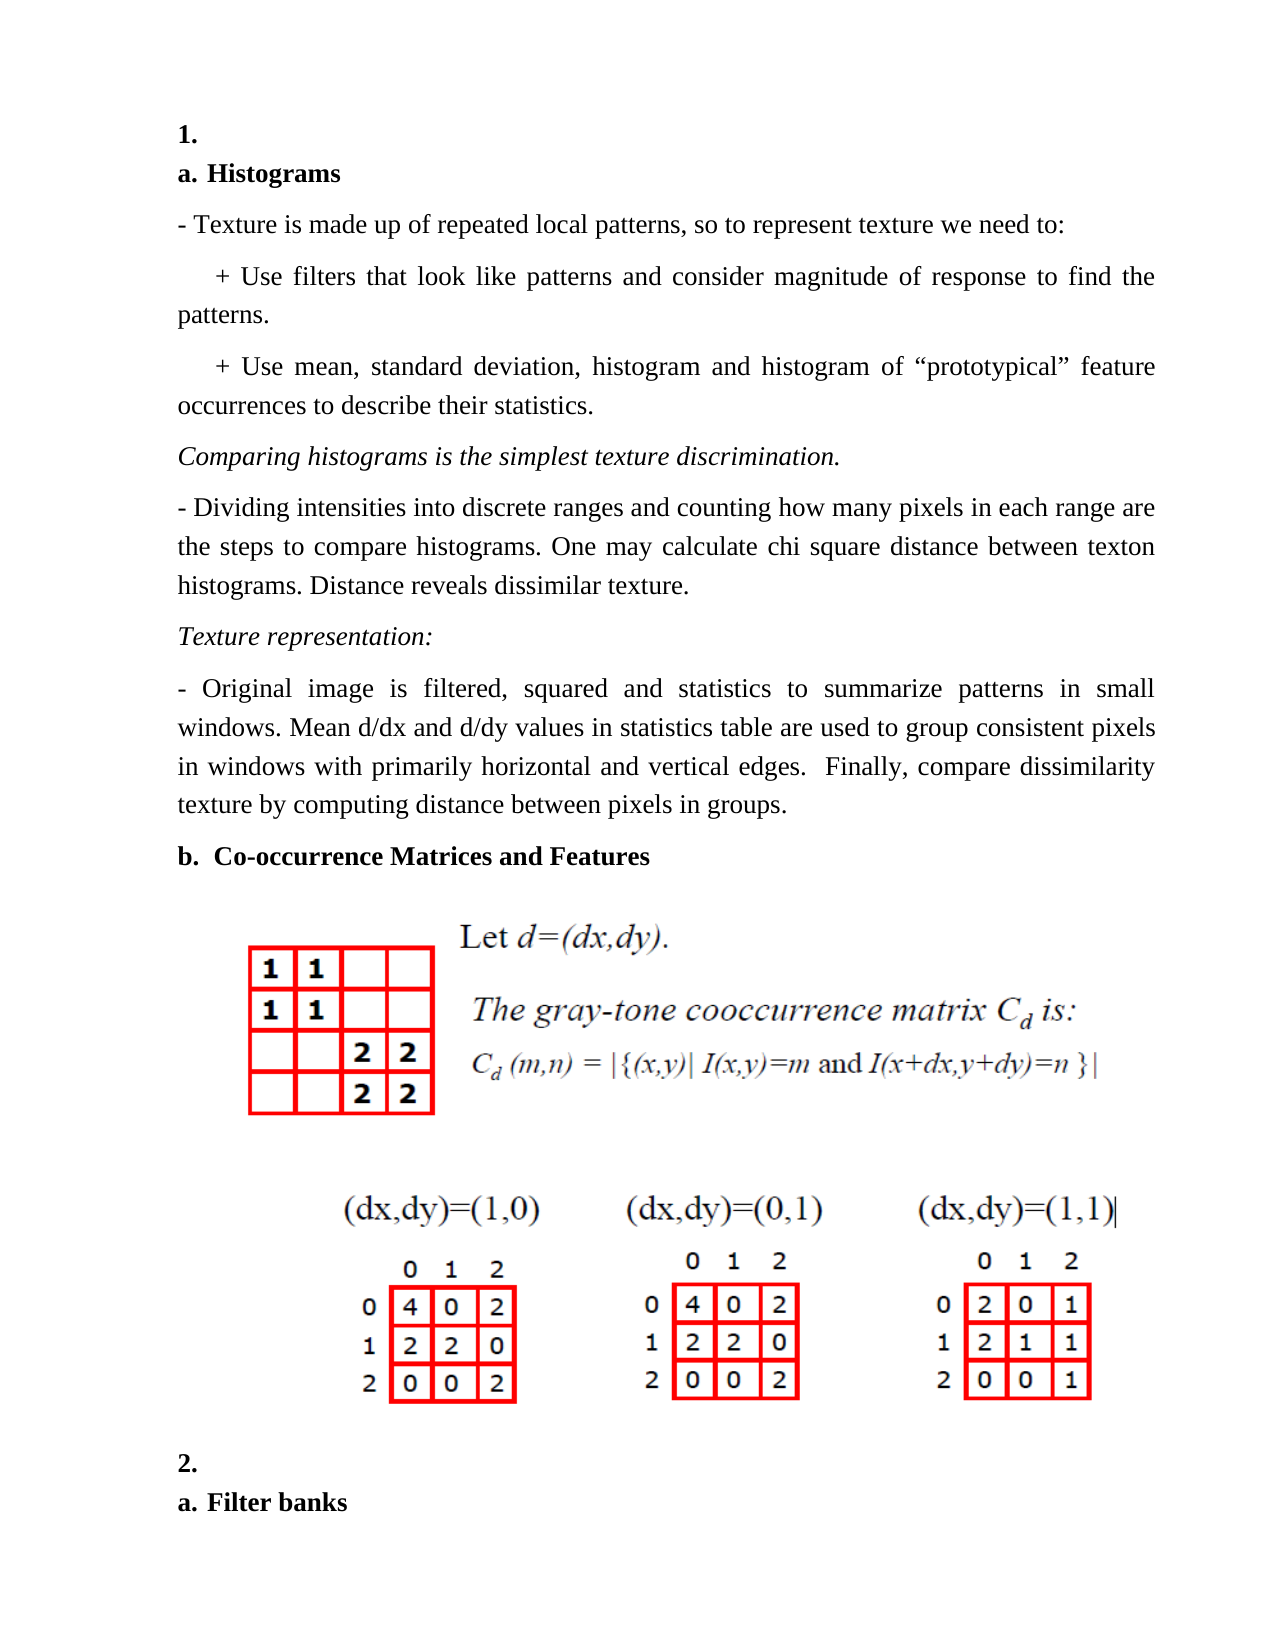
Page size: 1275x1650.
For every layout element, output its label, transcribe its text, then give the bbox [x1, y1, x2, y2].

text + Use mean, standard deviation, histogram and histogram of “prototypical” feature occurrences to describe their statistics. [177, 350, 1157, 420]
list Filter banks [177, 1486, 1157, 1517]
text - Original image is filtered, squared and statistics to summarize patterns in small windows. Mean d/dx and d/dy values in statistics table are used to group consistent pixels in windows with primarily horizontal and vertical edges. Finally, compare dissimilarity texture by computing distance between pixels in groups. [177, 672, 1157, 819]
text + Use filters that look like patterns and consider magnitude of response to find the patterns. [177, 260, 1157, 330]
text - Dividing intensities into discrete ranges and counting how many pixels in each range are the steps to compare histograms. One may calculate chi square distance between texton histograms. Distance reveals dissimilar texture. [177, 491, 1157, 600]
list Co-occurrence Matrices and Features [177, 840, 1157, 871]
picture [206, 891, 1184, 1427]
list Histograms [177, 157, 1157, 188]
text Comparing histograms is the simplest texture discrimination. [177, 440, 1157, 471]
text - Texture is made up of repeated local patterns, so to represent texture we need to: [177, 208, 1157, 239]
text Texture representation: [177, 621, 1157, 652]
